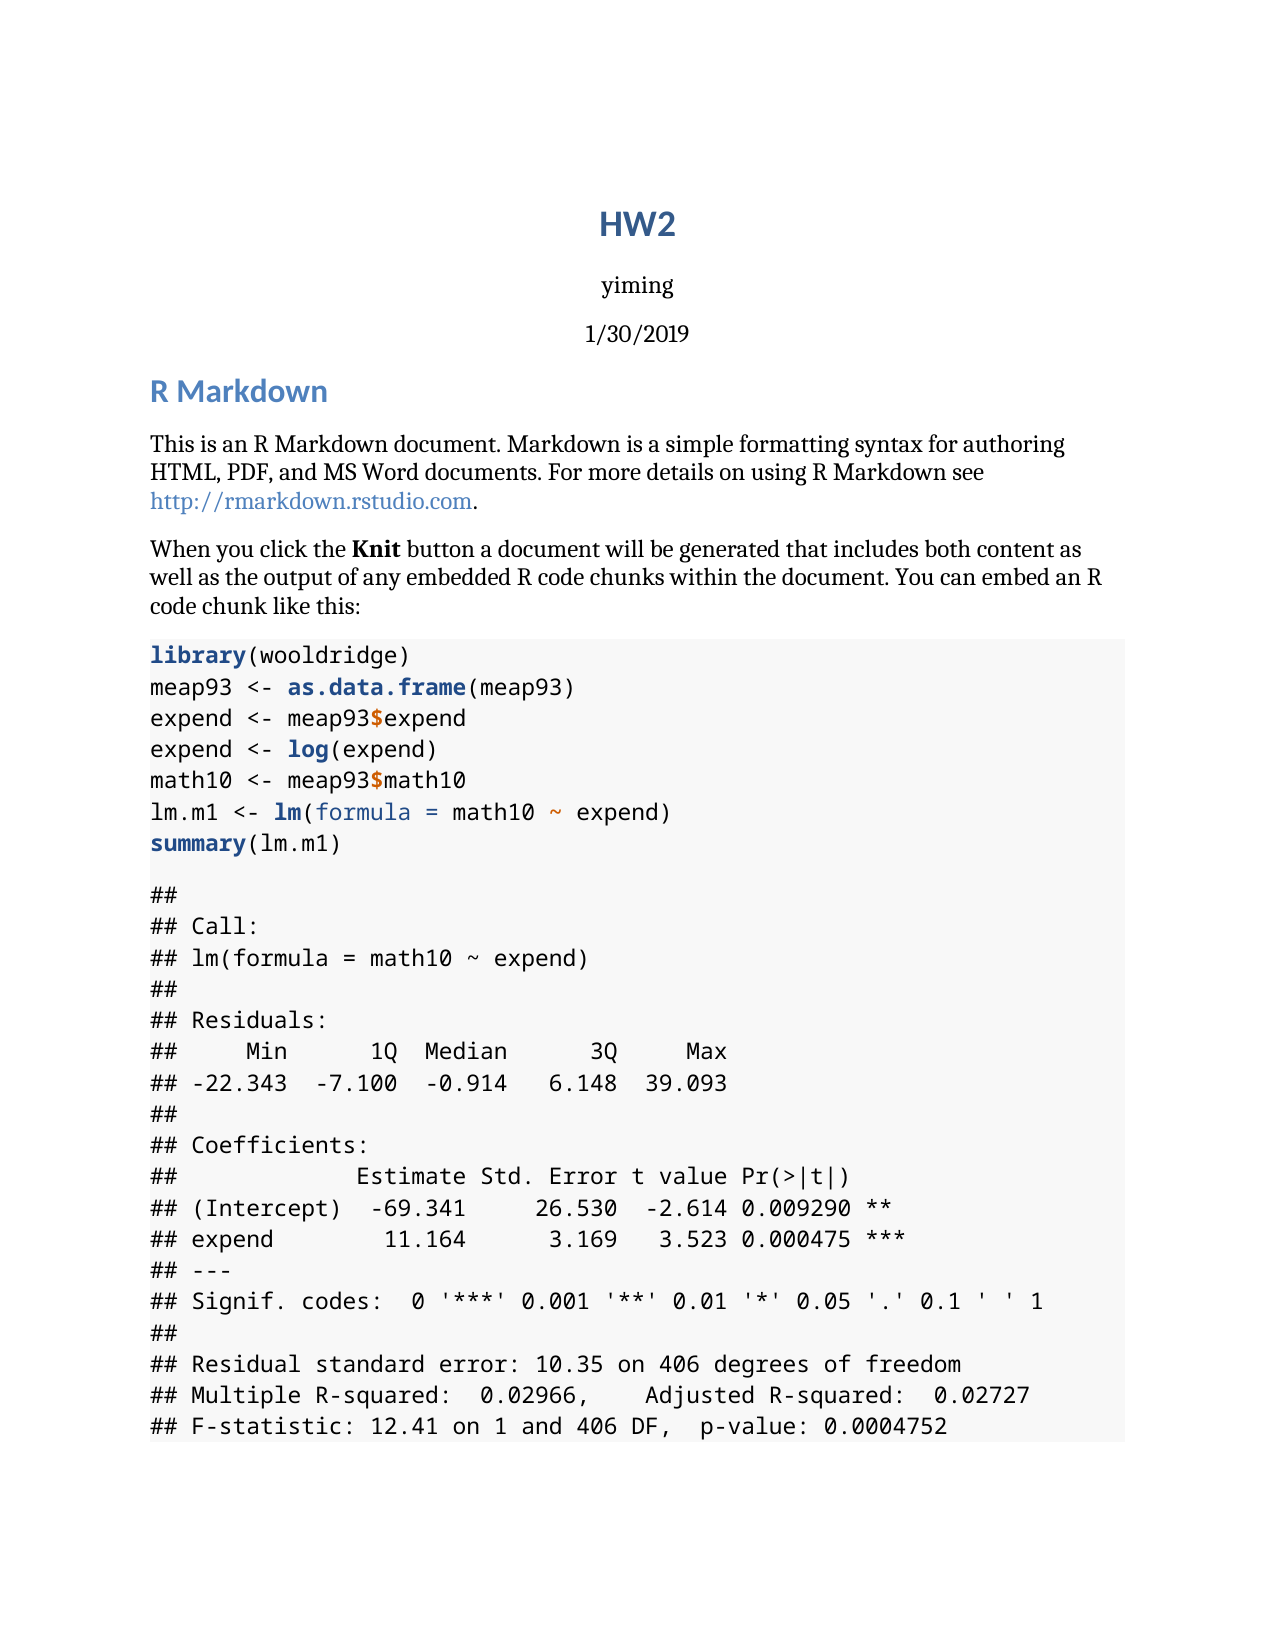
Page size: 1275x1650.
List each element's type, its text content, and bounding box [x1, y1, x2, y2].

title HW2 [150, 200, 1125, 246]
text ## ## Call: ## lm(formula = math10 ~ expend) ## ## Residuals: ## Min 1Q Median 3Q Max ## -22.343 -7.100 -0.914 6.148 39.093 ## ## Coefficients: ## Estimate Std. Error t value Pr(>|t|) ## (Intercept) -69.341 26.530 -2.614 0.009290 ** ## expend 11.164 3.169 3.523 0.000475 *** ## --- ## Signif. codes: 0 '***' 0.001 '**' 0.01 '*' 0.05 '.' 0.1 ' ' 1 ## ## Residual standard error: 10.35 on 406 degrees of freedom ## Multiple R-squared: 0.02966, Adjusted R-squared: 0.02727 ## F-statistic: 12.41 on 1 and 406 DF, p-value: 0.0004752 [150, 879, 1125, 1442]
text yiming [150, 271, 1125, 299]
subtitle R Markdown [150, 370, 1125, 411]
text library(wooldridge) meap93 <- as.data.frame(meap93) expend <- meap93$expend expend <- log(expend) math10 <- meap93$math10 lm.m1 <- lm(formula = math10 ~ expend) summary(lm.m1) [150, 639, 1125, 858]
text This is an R Markdown document. Markdown is a simple formatting syntax for authoring HTML, PDF, and MS Word documents. For more details on using R Markdown see http://rmarkdown.rstudio.com. [150, 429, 1125, 516]
text When you click the Knit button a document will be generated that includes both content as well as the output of any embedded R code chunks within the document. You can embed an R code chunk like this: [150, 534, 1125, 621]
text 1/30/2019 [150, 320, 1125, 349]
